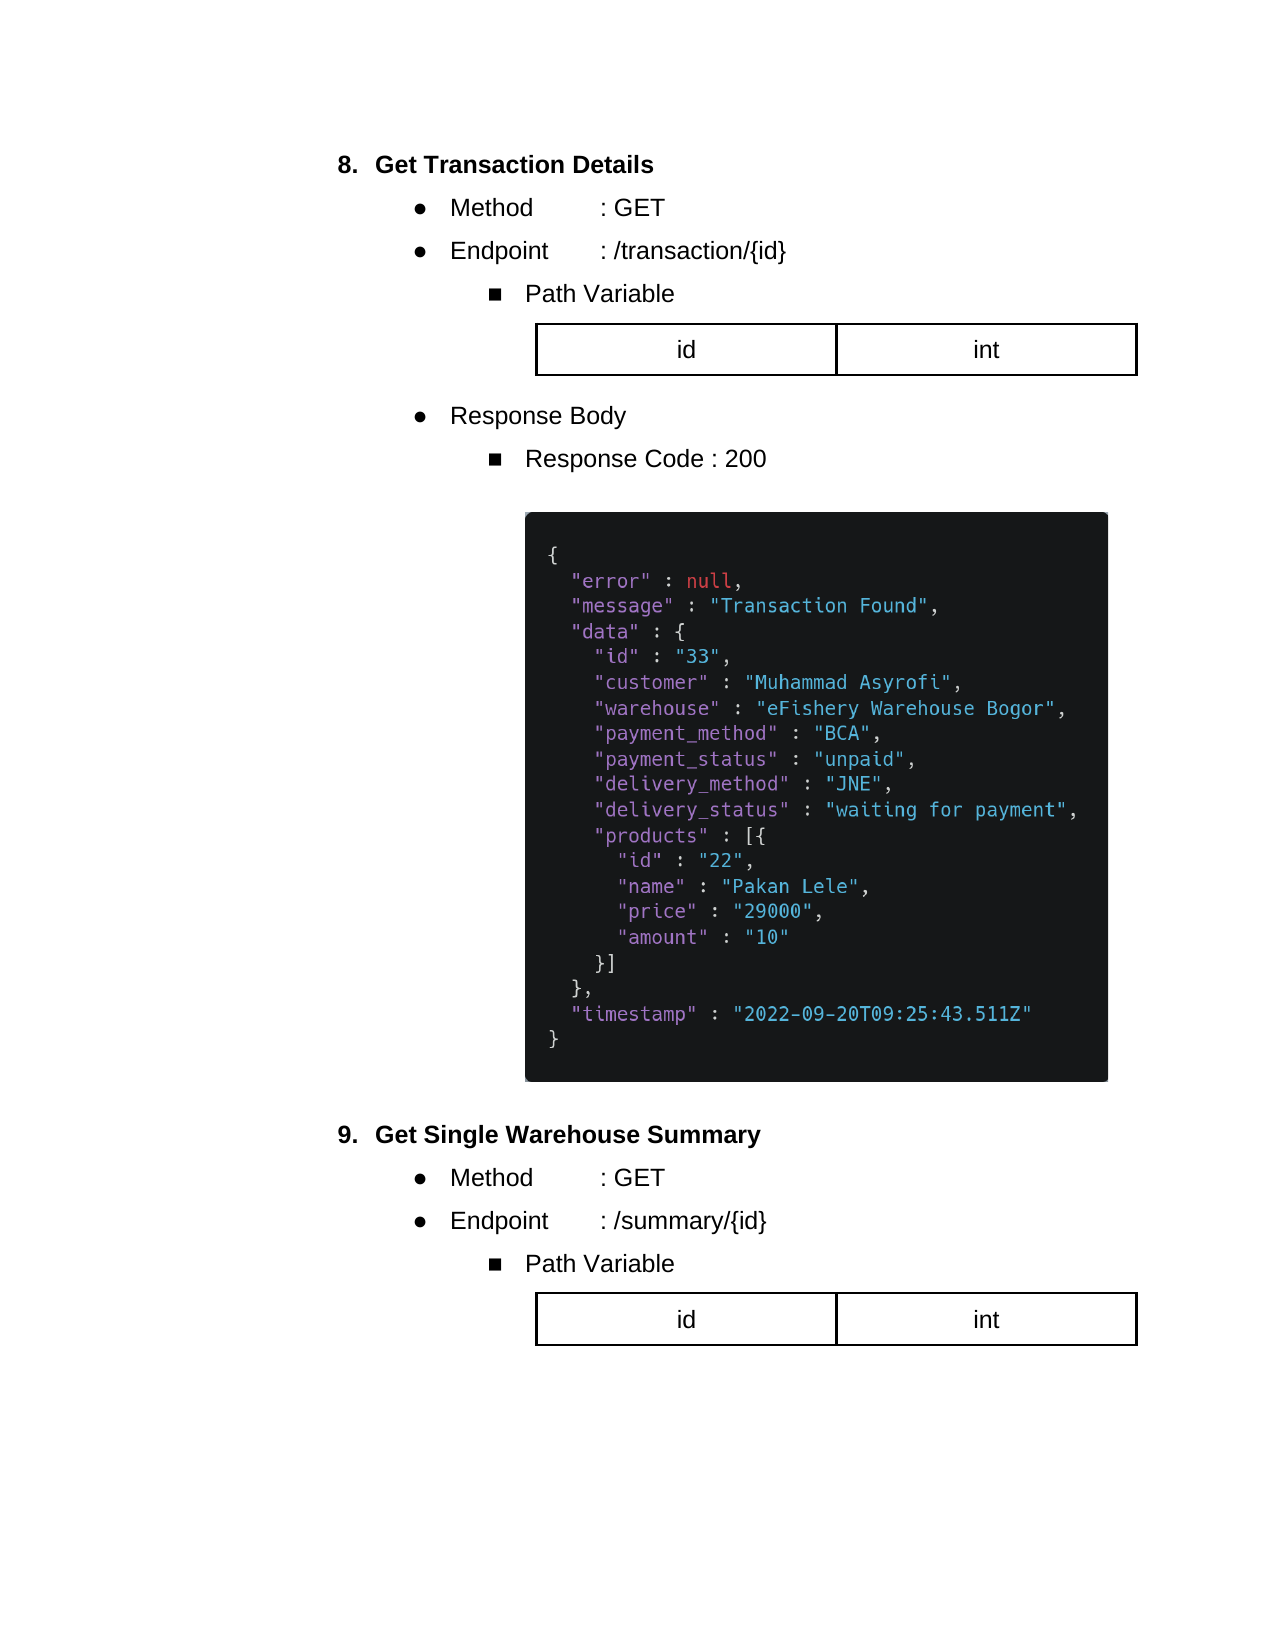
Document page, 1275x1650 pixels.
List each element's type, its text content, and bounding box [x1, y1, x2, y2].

list Get Transaction Details [337, 150, 1125, 179]
list Path Variable [487, 279, 1125, 308]
list Response Code : 200 [487, 444, 1125, 473]
list Method : GET [412, 1163, 1125, 1192]
list Path Variable [487, 1249, 1125, 1278]
list Method : GET [412, 193, 1125, 222]
list Get Single Warehouse Summary [337, 1120, 1125, 1148]
table_header int [838, 1294, 1135, 1344]
table_header id [538, 325, 835, 374]
list Endpoint : /summary/{id} [412, 1206, 1125, 1235]
table_header int [838, 325, 1135, 374]
list Endpoint : /transaction/{id} [412, 236, 1125, 265]
picture [525, 512, 1109, 1082]
table_header id [538, 1294, 835, 1344]
list Response Body [412, 401, 1125, 430]
